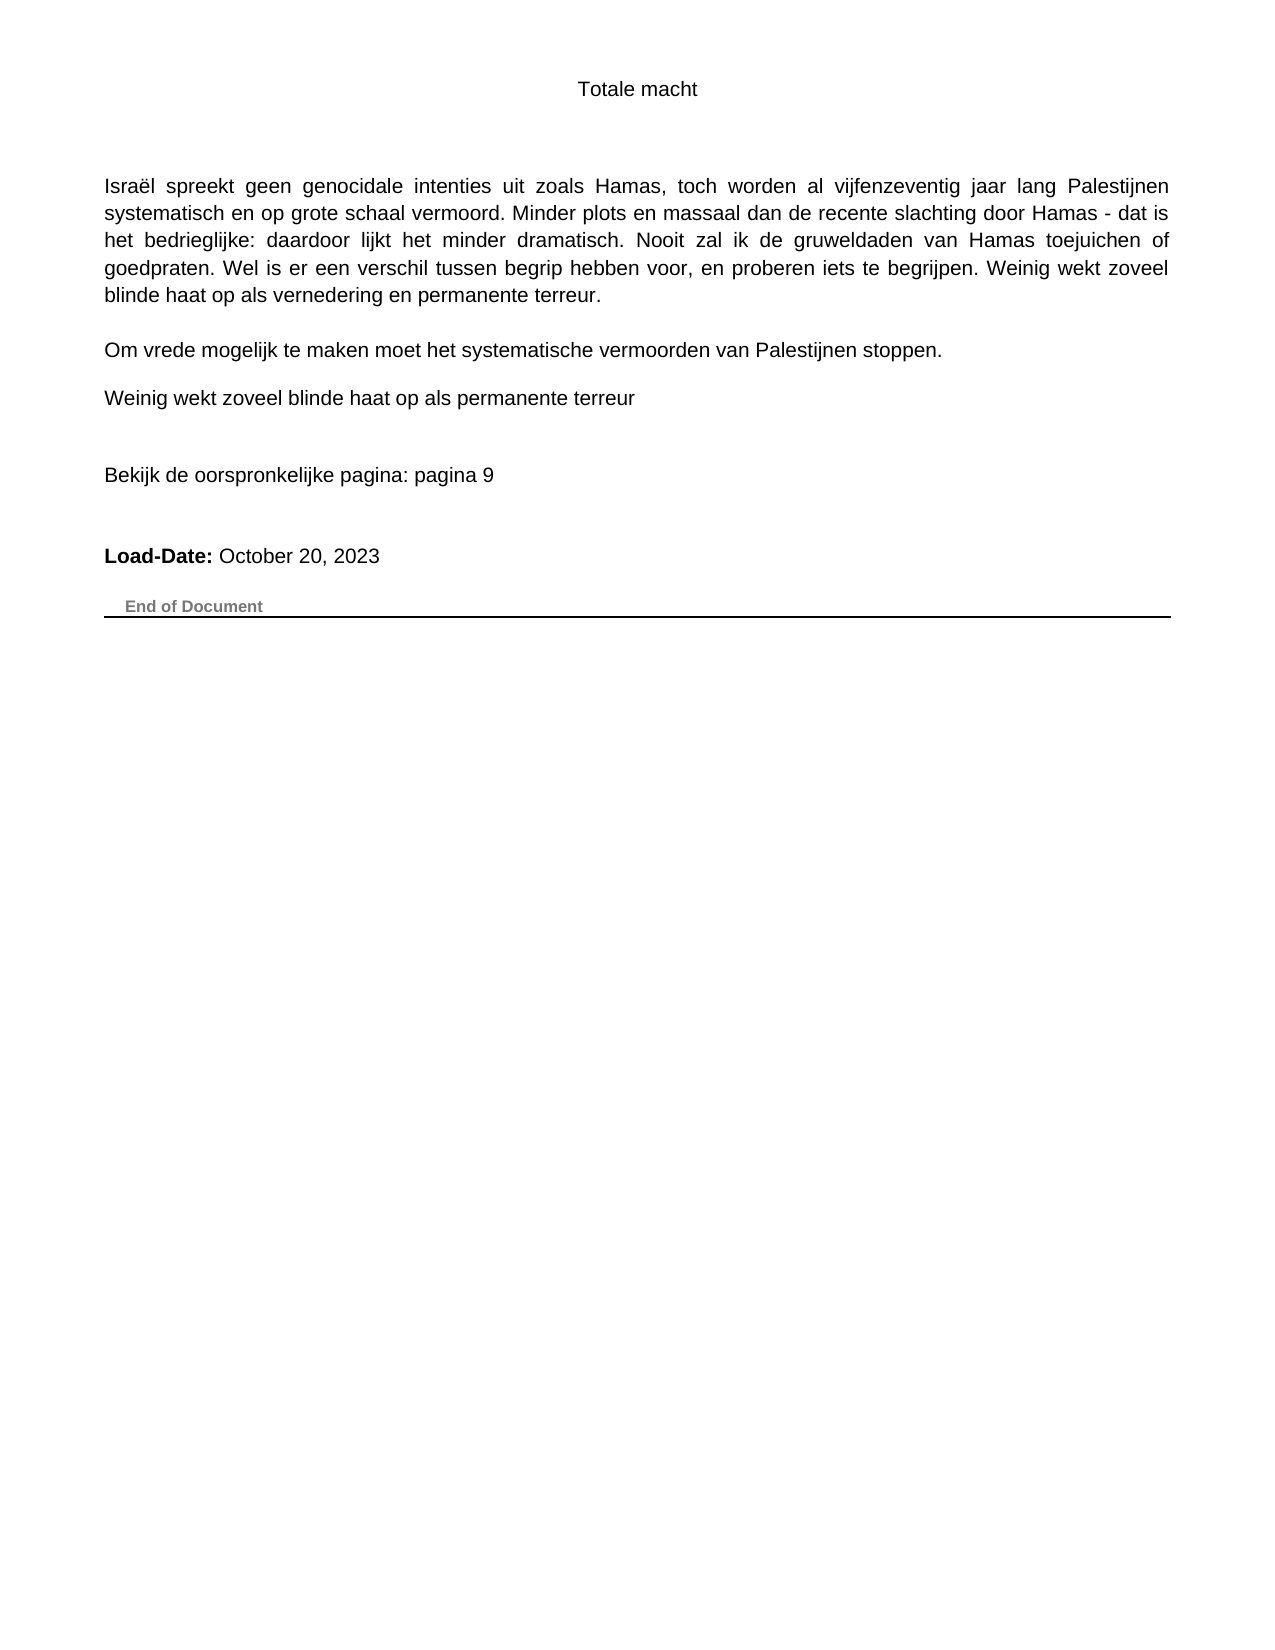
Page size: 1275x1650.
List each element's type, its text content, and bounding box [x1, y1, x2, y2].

text Weinig wekt zoveel blinde haat op als permanente terreur [104, 383, 1171, 410]
text Om vrede mogelijk te maken moet het systematische vermoorden van Palestijnen stoppen. [104, 335, 1171, 362]
text Israël spreekt geen genocidale intenties uit zoals Hamas, toch worden al vijfenzeventig jaar lang Palestijnen systematisch en op grote schaal vermoord. Minder plots en massaal dan de recente slachting door Hamas - dat is het bedrieglijke: daardoor lijkt het minder dramatisch. Nooit zal ik de gruweldaden van Hamas toejuichen of goedpraten. Wel is er een verschil tussen begrip hebben voor, en proberen iets te begrijpen. Weinig wekt zoveel blinde haat op als vernedering en permanente terreur. [104, 171, 1171, 306]
text Load-Date: October 20, 2023 [104, 512, 1171, 568]
text Bekijk de oorspronkelijke pagina: pagina 9 [104, 460, 1171, 487]
text End of Document [125, 596, 1171, 616]
